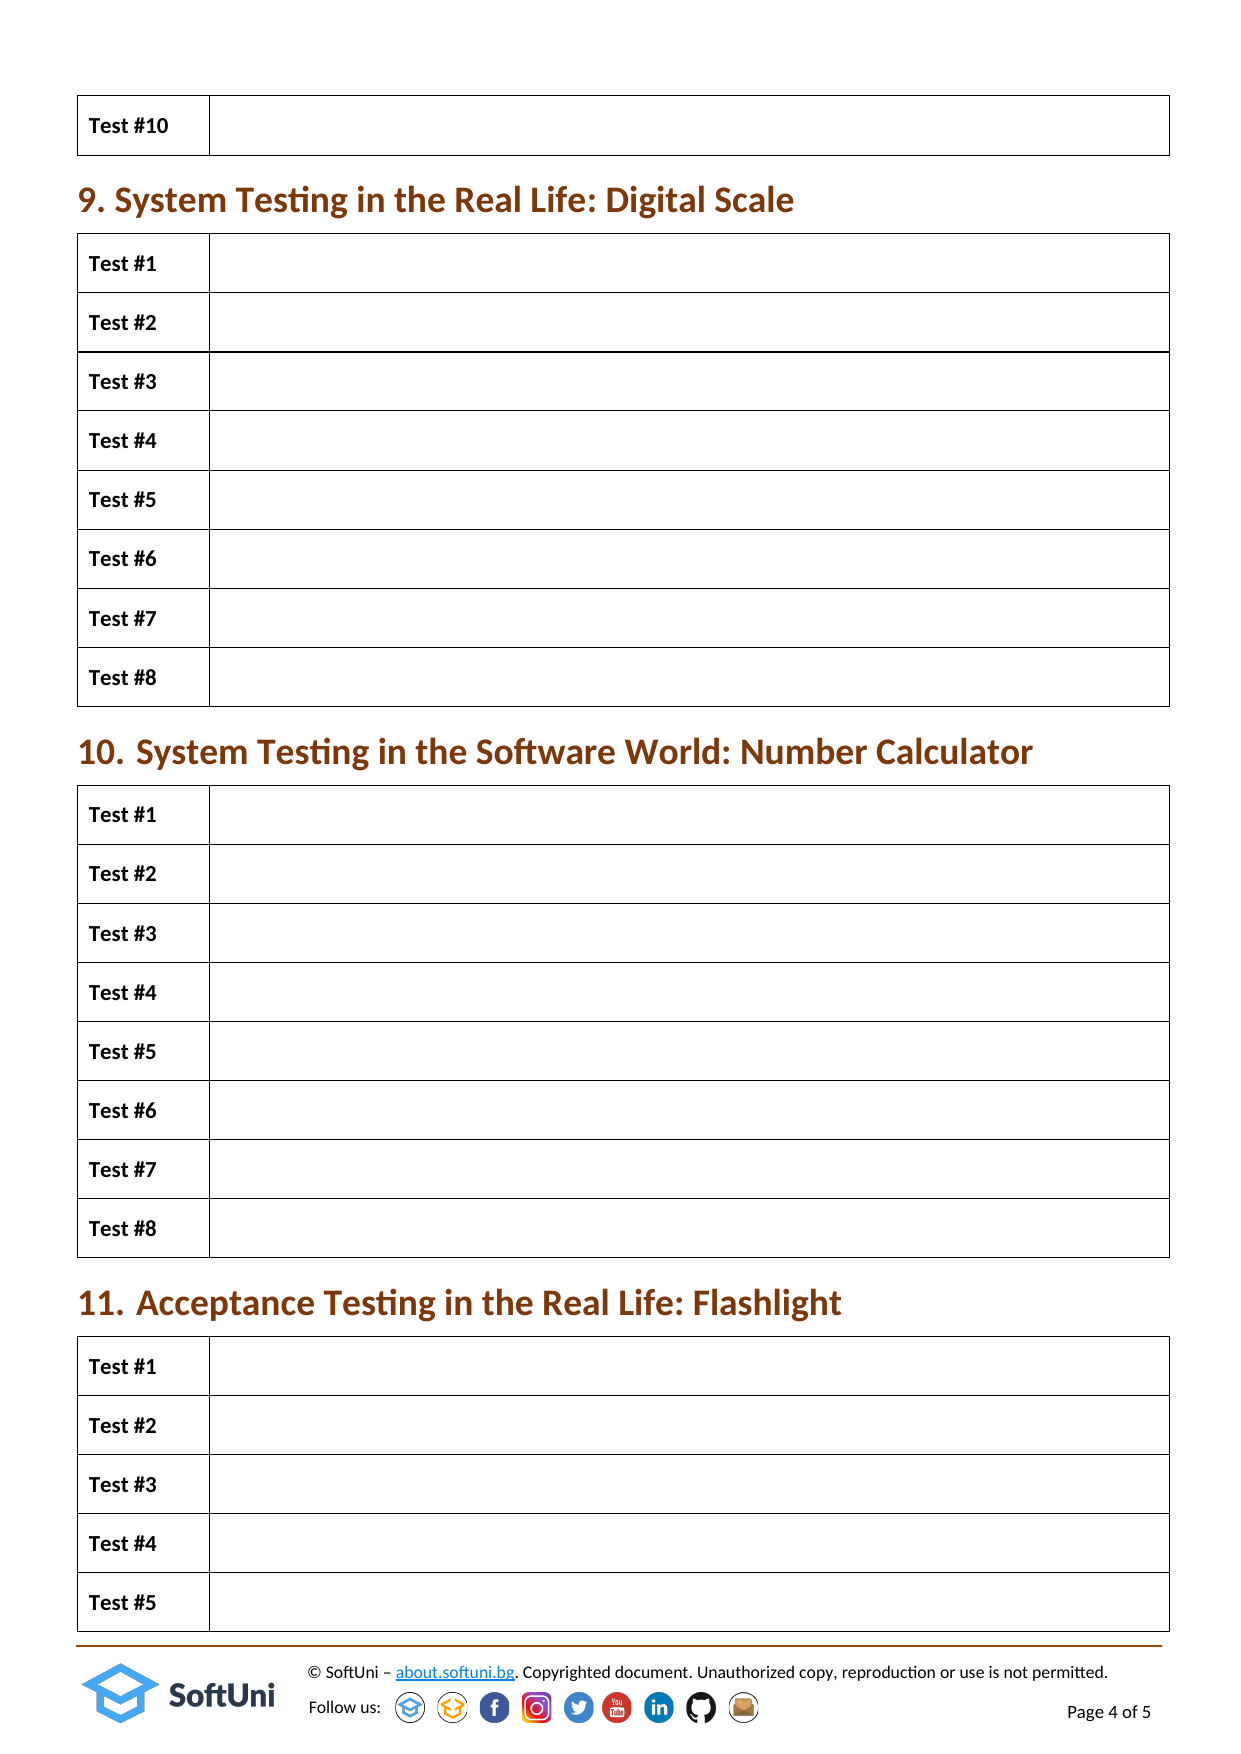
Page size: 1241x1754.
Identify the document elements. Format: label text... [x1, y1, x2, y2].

table_cell Test #2 [78, 1396, 209, 1454]
table_header [210, 234, 1169, 292]
picture [644, 1692, 653, 1701]
table_cell [210, 1514, 1169, 1572]
table_cell [210, 648, 1169, 706]
picture [728, 1692, 759, 1723]
table_cell [210, 589, 1169, 647]
picture [395, 1692, 425, 1723]
table_cell [210, 96, 1169, 154]
table_cell [210, 963, 1169, 1021]
table_header Test #1 [78, 1337, 209, 1395]
table_header [210, 1337, 1169, 1395]
table_cell [210, 1140, 1169, 1198]
table_cell Test #8 [78, 1199, 209, 1257]
table_cell [210, 1396, 1169, 1454]
picture [564, 1692, 594, 1723]
table_cell Test #2 [78, 293, 209, 351]
table_cell [210, 1022, 1169, 1080]
table_header [210, 786, 1169, 843]
table_cell Test #4 [78, 1514, 209, 1572]
table_cell [210, 1081, 1169, 1139]
table_cell Test #3 [78, 353, 209, 410]
table_cell [210, 845, 1169, 903]
table_cell Test #4 [78, 411, 209, 469]
table_cell [210, 1455, 1169, 1513]
table_cell Test #2 [78, 845, 209, 903]
table_cell Test #3 [78, 1455, 209, 1513]
picture [644, 1714, 653, 1723]
picture [602, 1692, 632, 1723]
picture [522, 1692, 552, 1723]
table_cell [210, 904, 1169, 962]
table_cell Test #5 [78, 1022, 209, 1080]
subtitle System Testing in the Software World: Number Calculator [77, 728, 1163, 773]
table_cell Test #10 [78, 96, 209, 154]
picture [686, 1692, 716, 1723]
table_cell [210, 471, 1169, 528]
picture [665, 1692, 674, 1701]
subtitle Acceptance Testing in the Real Life: Flashlight [77, 1279, 1163, 1325]
table_cell [210, 530, 1169, 588]
picture [75, 1658, 281, 1729]
table_cell Test #8 [78, 648, 209, 706]
table_cell Test #7 [78, 1140, 209, 1198]
table_header Test #1 [78, 786, 209, 843]
table_cell [210, 293, 1169, 351]
table_cell Test #6 [78, 530, 209, 588]
table_cell Test #6 [78, 1081, 209, 1139]
picture [479, 1692, 510, 1723]
subtitle System Testing in the Real Life: Digital Scale [77, 176, 1163, 222]
table_cell [210, 353, 1169, 410]
table_cell [210, 1199, 1169, 1257]
table_cell Test #4 [78, 963, 209, 1021]
picture [665, 1714, 674, 1723]
table_header Test #1 [78, 234, 209, 292]
picture [658, 1705, 667, 1714]
table_cell Test #5 [78, 471, 209, 528]
table_cell [210, 411, 1169, 469]
table_cell [210, 1573, 1169, 1631]
table_cell Test #3 [78, 904, 209, 962]
table_cell Test #5 [78, 1573, 209, 1631]
table_cell Test #7 [78, 589, 209, 647]
picture [437, 1692, 468, 1723]
